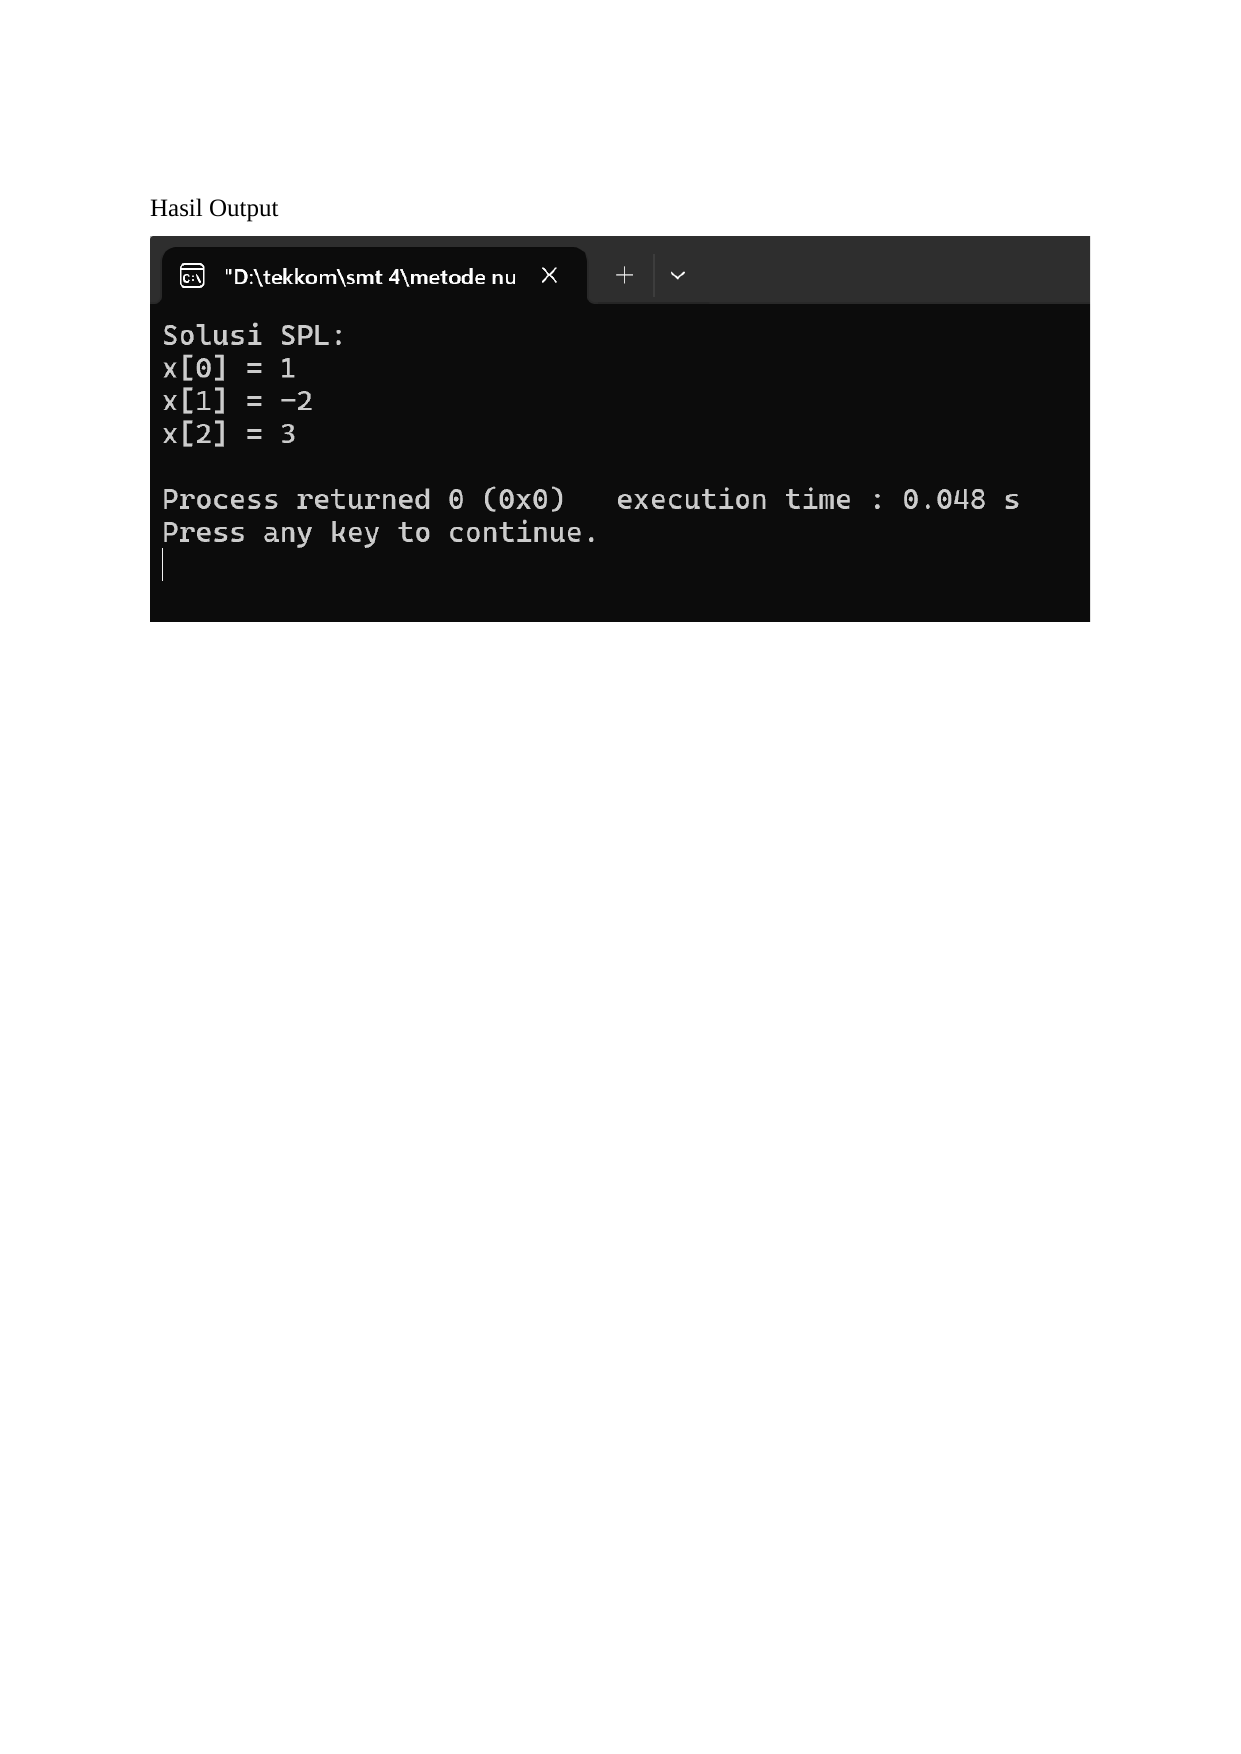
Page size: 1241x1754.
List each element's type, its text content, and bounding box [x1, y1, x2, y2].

picture [150, 236, 1091, 622]
text Hasil Output [150, 193, 1090, 222]
